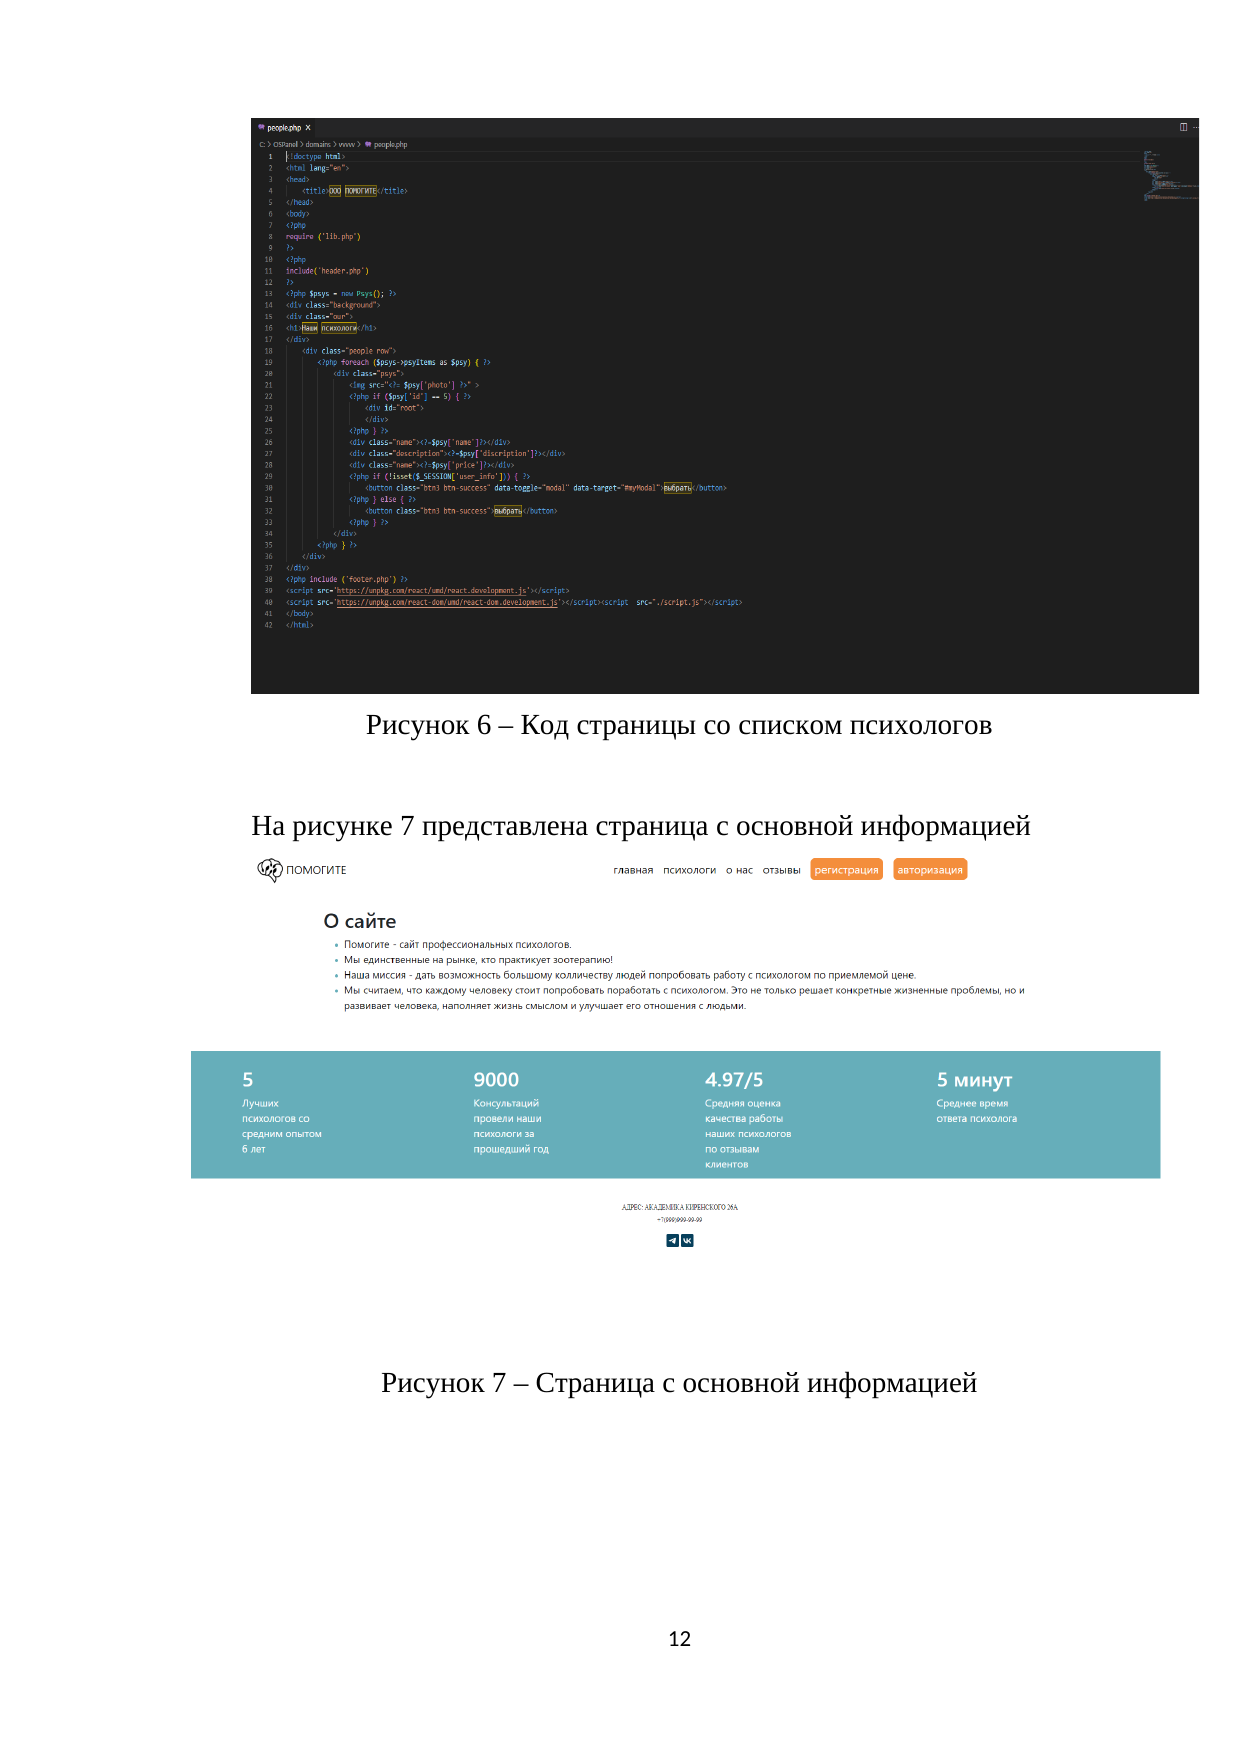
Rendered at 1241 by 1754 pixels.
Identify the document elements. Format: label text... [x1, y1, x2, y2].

picture [251, 118, 1200, 694]
picture [191, 858, 1168, 1351]
list Рисунок 6 – Код страницы со списком психологов [177, 707, 1181, 741]
list Рисунок 7 – Страница с основной информацией [177, 1365, 1181, 1398]
list На рисунке 7 представлена страница с основной информацией [177, 808, 1181, 841]
